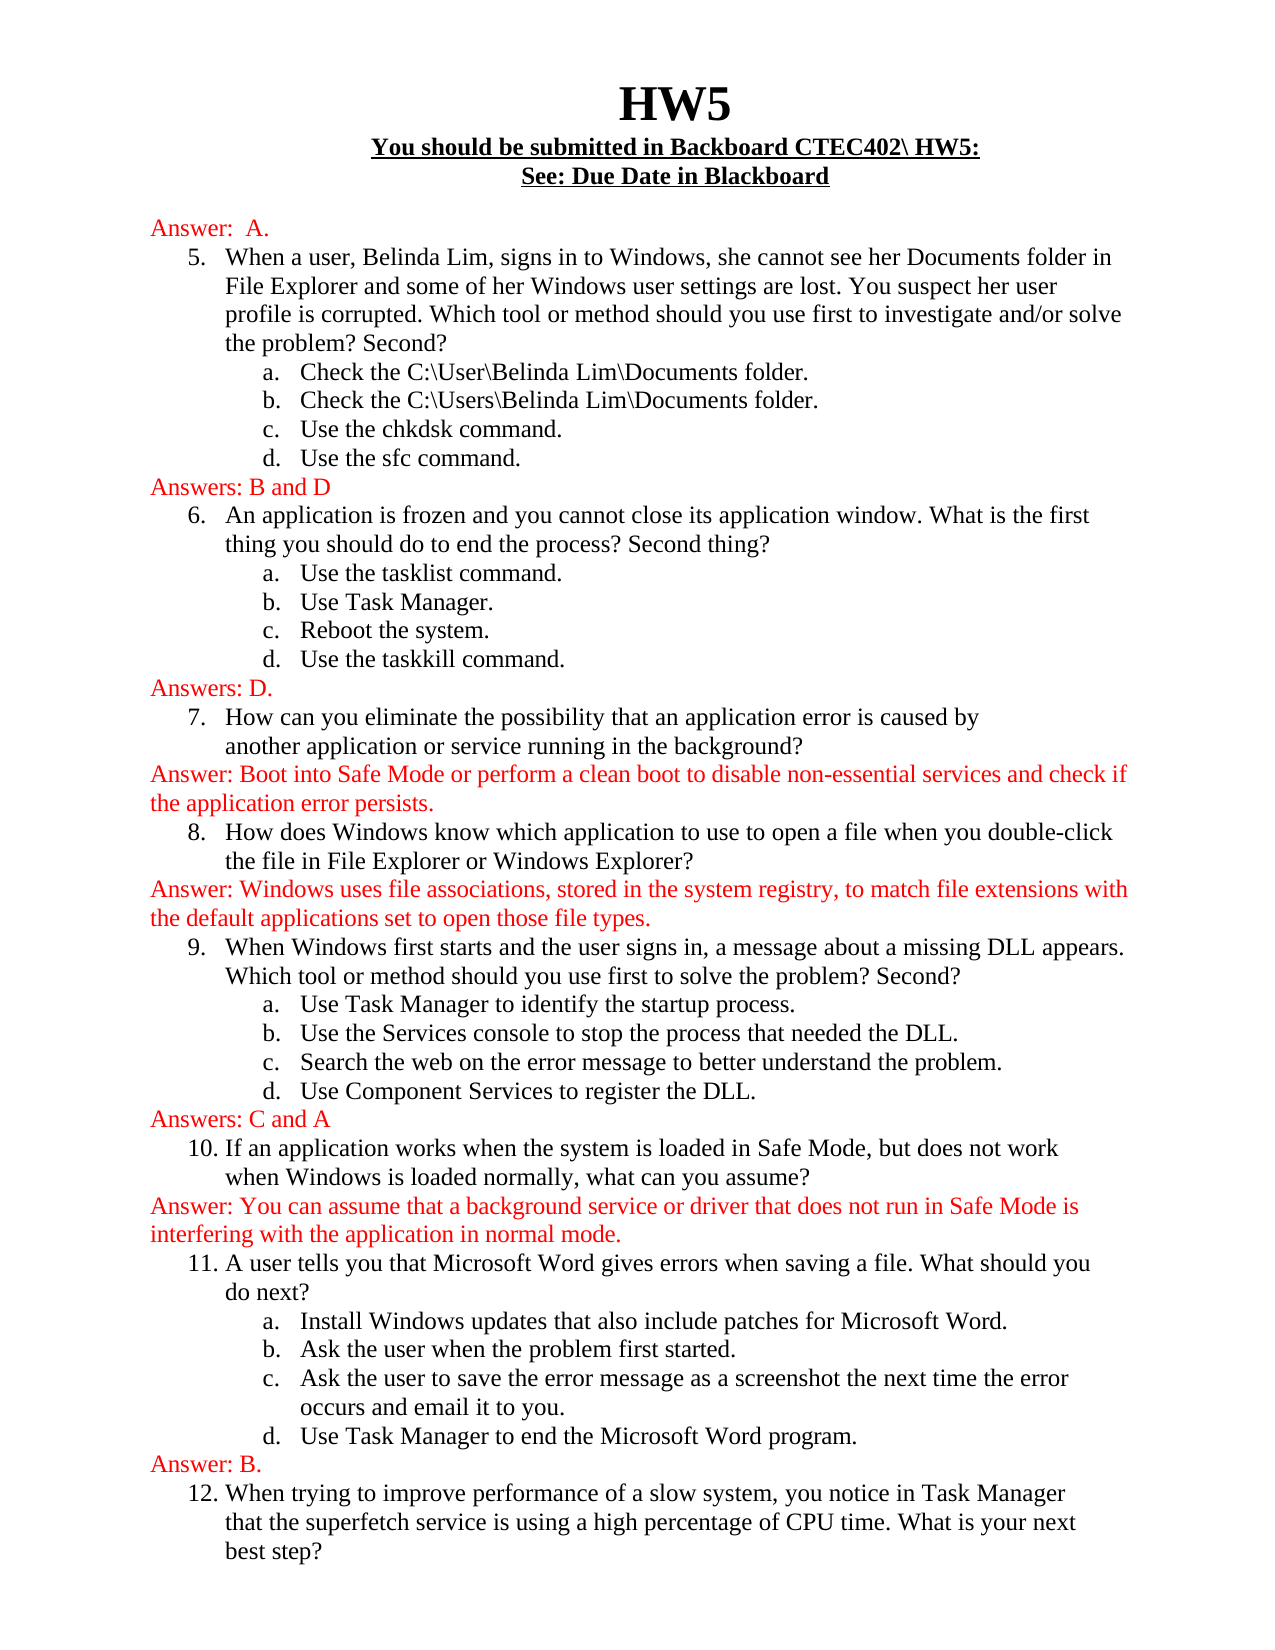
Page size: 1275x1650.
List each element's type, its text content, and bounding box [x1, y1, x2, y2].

text Answer: A. [150, 213, 1135, 242]
list Use the tasklist command. [262, 558, 1135, 587]
text Answers: B and D [150, 472, 1135, 501]
list When a user, Belinda Lim, signs in to Windows, she cannot see her Documents folder in File Explorer and some of her Windows user settings are lost. You suspect her user profile is corrupted. Which tool or method should you use first to investigate and/or solve the problem? Second? [187, 242, 1122, 357]
list When Windows first starts and the user signs in, a message about a missing DLL appears. Which tool or method should you use first to solve the problem? Second? [187, 932, 1124, 989]
text Answers: C and A [150, 1104, 1135, 1133]
list Install Windows updates that also include patches for Microsoft Word. [262, 1306, 1135, 1334]
list Use the Services console to stop the process that needed the DLL. [262, 1018, 1135, 1047]
list How can you eliminate the possibility that an application error is caused by another application or service running in the background? [187, 702, 1060, 759]
list An application is frozen and you cannot close its application window. What is the first thing you should do to end the process? Second thing? [187, 501, 1089, 558]
list Use the sfc command. [262, 443, 1135, 472]
text Answer: You can assume that a background service or driver that does not run in Safe Mode is interfering with the application in normal mode. [150, 1191, 1135, 1248]
list If an application works when the system is loaded in Safe Mode, but does not work when Windows is loaded normally, what can you assume? [187, 1133, 1119, 1191]
list Use Task Manager to identify the startup process. [262, 989, 1135, 1018]
list Ask the user to save the error message as a screenshot the next time the error occurs and email it to you. [262, 1363, 1125, 1421]
list Use the taskkill command. [262, 644, 1135, 673]
text Answer: B. [150, 1449, 1135, 1478]
text Answer: Boot into Safe Mode or perform a clean boot to disable non-essential services and check if the application error persists. [150, 759, 1135, 817]
list How does Windows know which application to use to open a file when you double-click the file in File Explorer or Windows Explorer? [187, 817, 1113, 874]
list Search the web on the error message to better understand the problem. [262, 1047, 1135, 1076]
list Use Task Manager to end the Microsoft Word program. [262, 1421, 1135, 1449]
list Check the C:\User\Belinda Lim\Documents folder. [262, 357, 1135, 386]
text Answer: Windows uses file associations, stored in the system registry, to match file extensions with the default applications set to open those file types. [150, 874, 1135, 932]
list Reboot the system. [262, 616, 1135, 644]
list Use the chkdsk command. [262, 414, 1135, 443]
list When trying to improve performance of a slow system, you notice in Task Manager that the superfetch service is using a high percentage of CPU time. What is your next best step? [187, 1478, 1108, 1564]
list Ask the user when the problem first started. [262, 1334, 1135, 1363]
list Check the C:\Users\Belinda Lim\Documents folder. [262, 386, 1135, 414]
list Use Task Manager. [262, 587, 1135, 616]
list Use Component Services to register the DLL. [262, 1076, 1135, 1104]
text Answers: D. [150, 673, 1135, 702]
list A user tells you that Microsoft Word gives errors when saving a file. What should you do next? [187, 1248, 1121, 1306]
